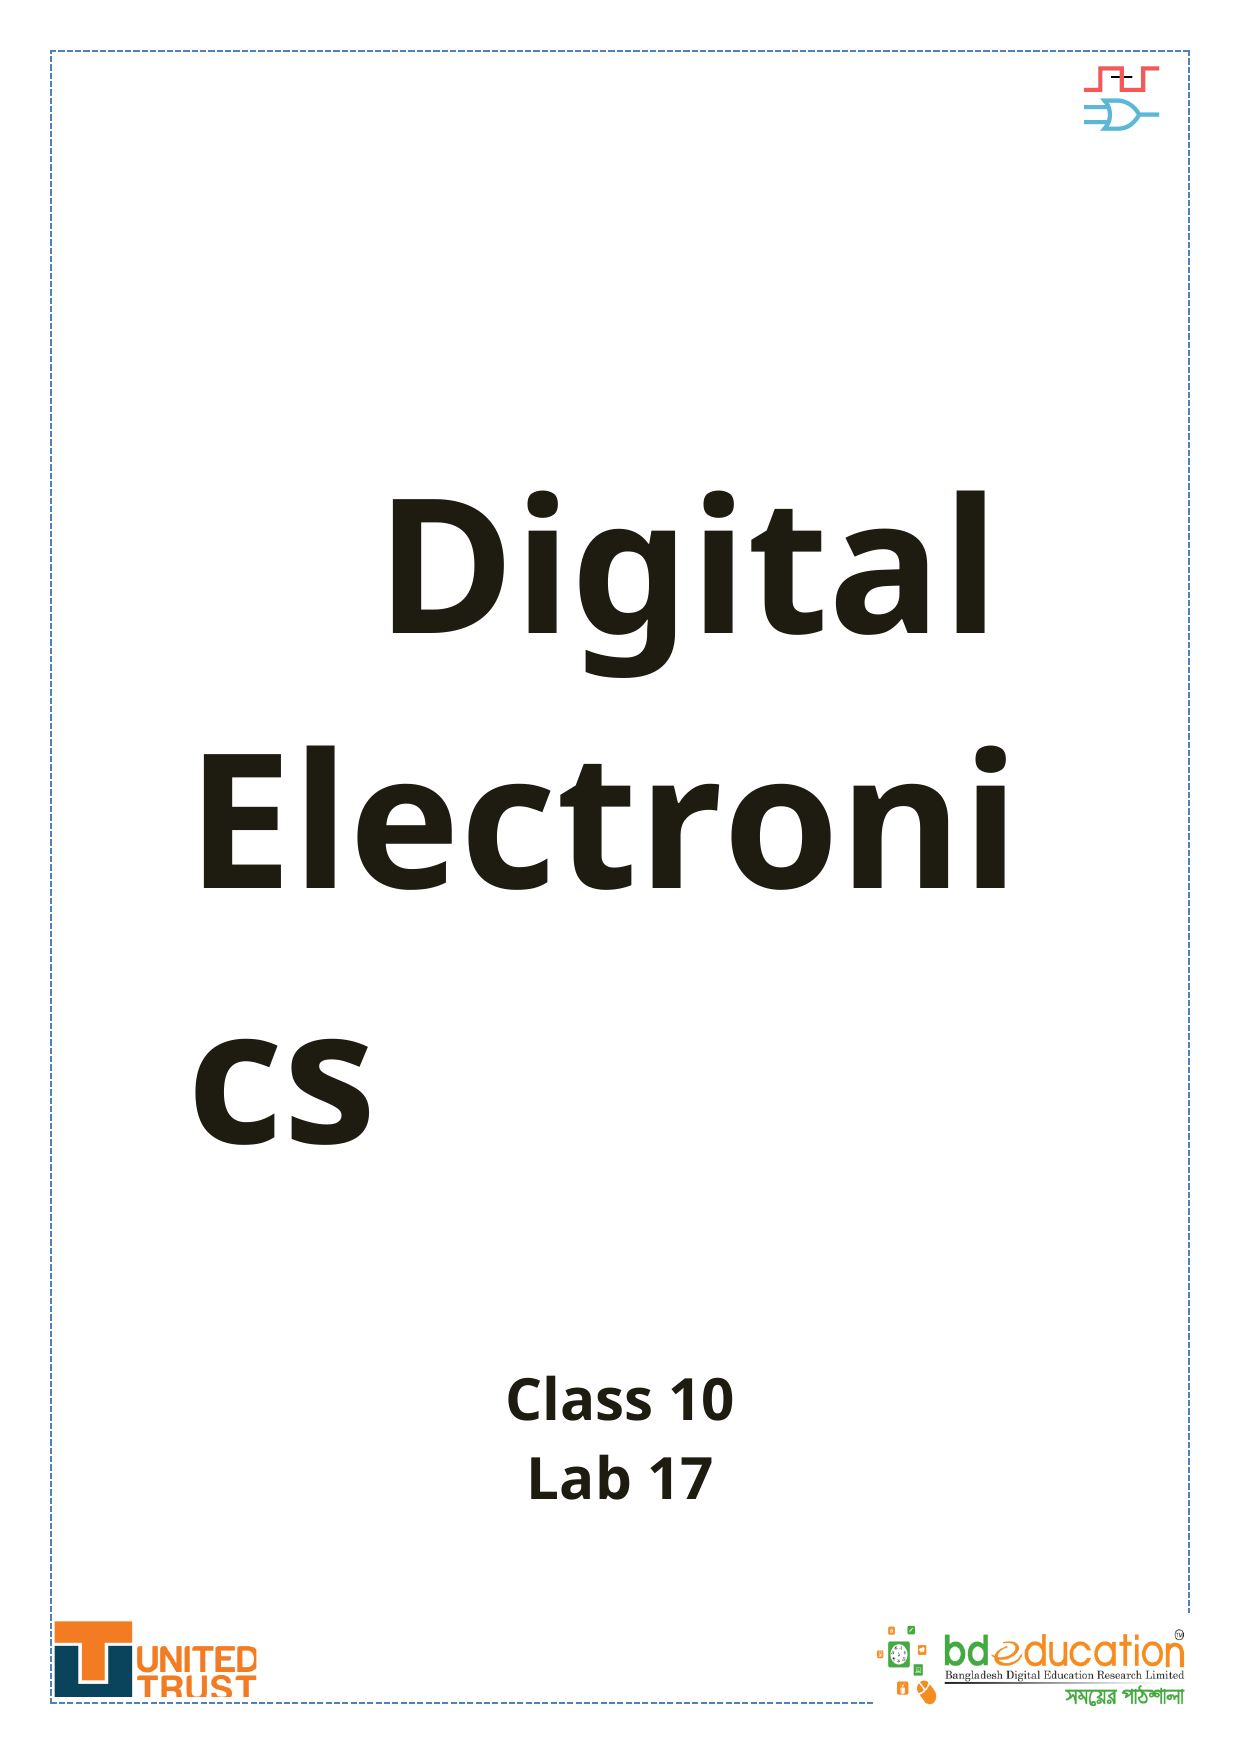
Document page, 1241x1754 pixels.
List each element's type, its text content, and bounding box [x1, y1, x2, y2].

picture [873, 1613, 1193, 1707]
text Lab 17 [187, 1437, 1053, 1517]
text Digital Electronics [187, 433, 1053, 1199]
picture [1080, 65, 1166, 137]
picture [53, 1621, 256, 1697]
text Class 10 [187, 1358, 1053, 1437]
